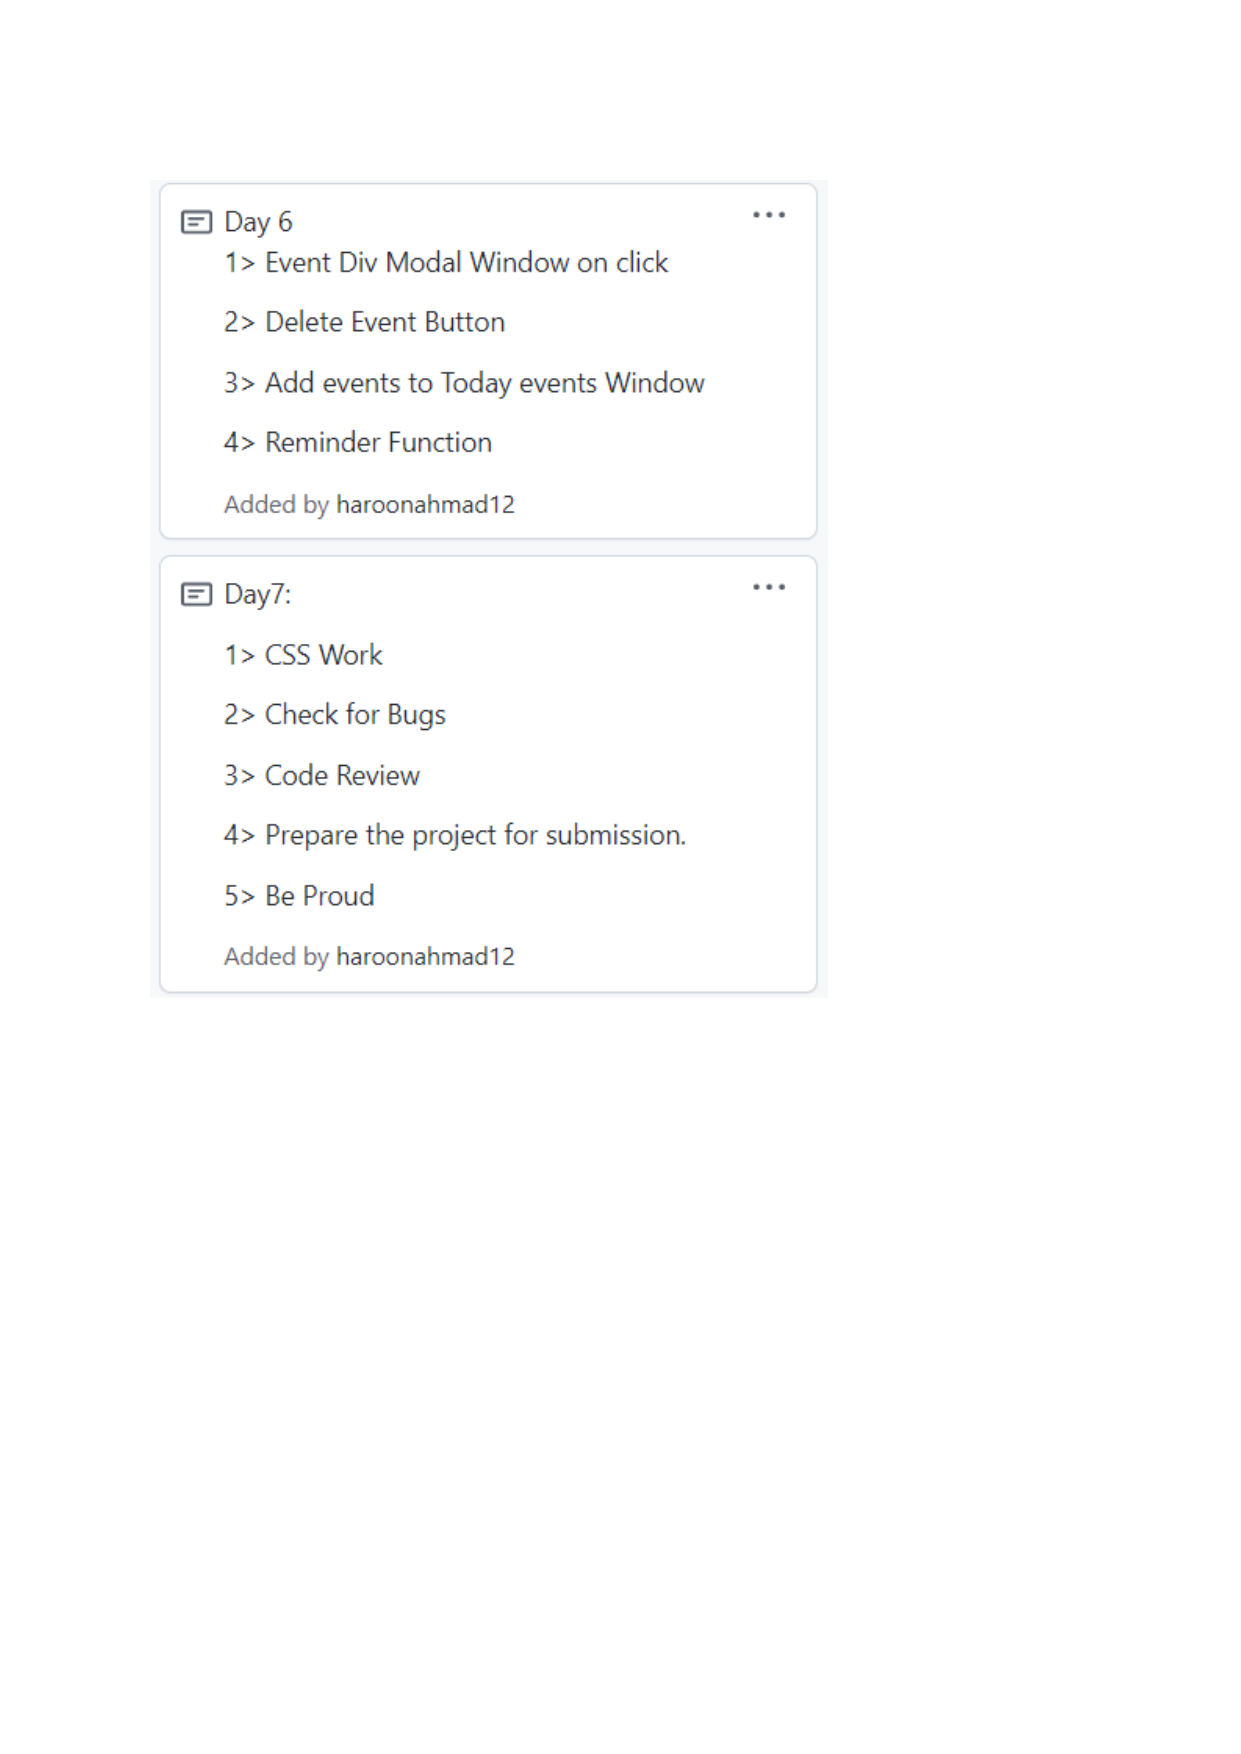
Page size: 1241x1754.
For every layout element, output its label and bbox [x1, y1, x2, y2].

picture [150, 180, 829, 998]
